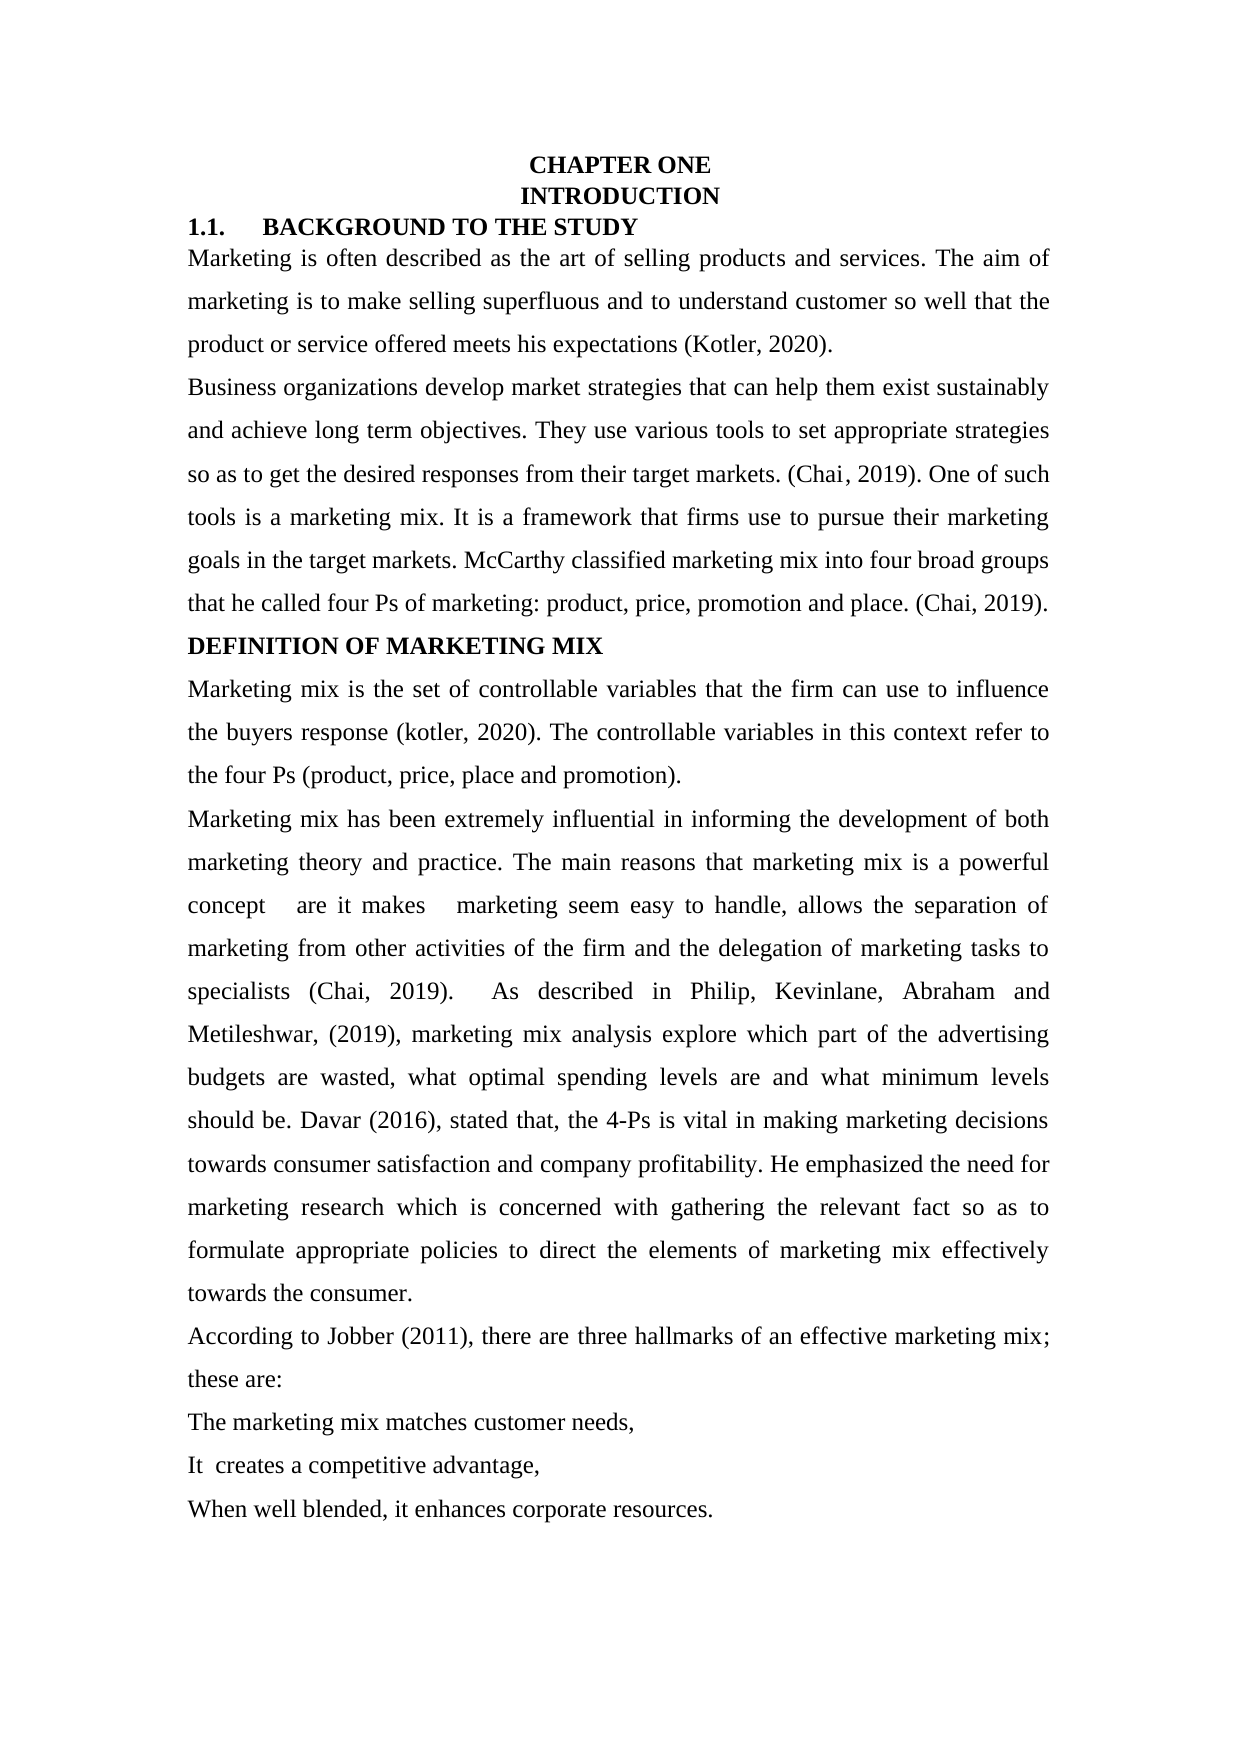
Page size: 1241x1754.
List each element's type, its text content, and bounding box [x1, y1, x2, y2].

text Marketing mix has been extremely influential in informing the development of both marketing theory and practice. The main reasons that marketing mix is a powerful concept are it makes marketing seem easy to handle, allows the separation of marketing from other activities of the firm and the delegation of marketing tasks to specialists (Chai, 2019). As described in Philip, Kevinlane, Abraham and Metileshwar, (2019), marketing mix analysis explore which part of the advertising budgets are wasted, what optimal spending levels are and what minimum levels should be. Davar (2016), stated that, the 4-Ps is vital in making marketing decisions towards consumer satisfaction and company profitability. He emphasized the need for marketing research which is concerned with gathering the relevant fact so as to formulate appropriate policies to direct the elements of marketing mix effectively towards the consumer. [187, 804, 1050, 1307]
text DEFINITION OF MARKETING MIX [187, 631, 1050, 660]
list The marketing mix matches customer needs, [187, 1407, 1050, 1436]
subtitle 1.1. BACKGROUND TO THE STUDY [187, 212, 1053, 241]
text Business organizations develop market strategies that can help them exist sustainably and achieve long term objectives. They use various tools to set appropriate strategies so as to get the desired responses from their target markets. (Chai, 2019). One of such tools is a marketing mix. It is a framework that firms use to pursue their marketing goals in the target markets. McCarthy classified marketing mix into four broad groups that he called four Ps of marketing: product, price, promotion and place. (Chai, 2019). [187, 372, 1050, 617]
list When well blended, it enhances corporate resources. [187, 1494, 1050, 1522]
list It creates a competitive advantage, [187, 1451, 1050, 1479]
text According to Jobber (2011), there are three hallmarks of an effective marketing mix; these are: [187, 1321, 1050, 1393]
text Marketing mix is the set of controllable variables that the firm can use to influence the buyers response (kotler, 2020). The controllable variables in this context refer to the four Ps (product, price, place and promotion). [187, 674, 1050, 789]
subtitle INTRODUCTION [187, 181, 1053, 210]
subtitle CHAPTER ONE [187, 150, 1053, 179]
text Marketing is often described as the art of selling products and services. The aim of marketing is to make selling superfluous and to understand customer so well that the product or service offered meets his expectations (Kotler, 2020). [187, 243, 1050, 358]
